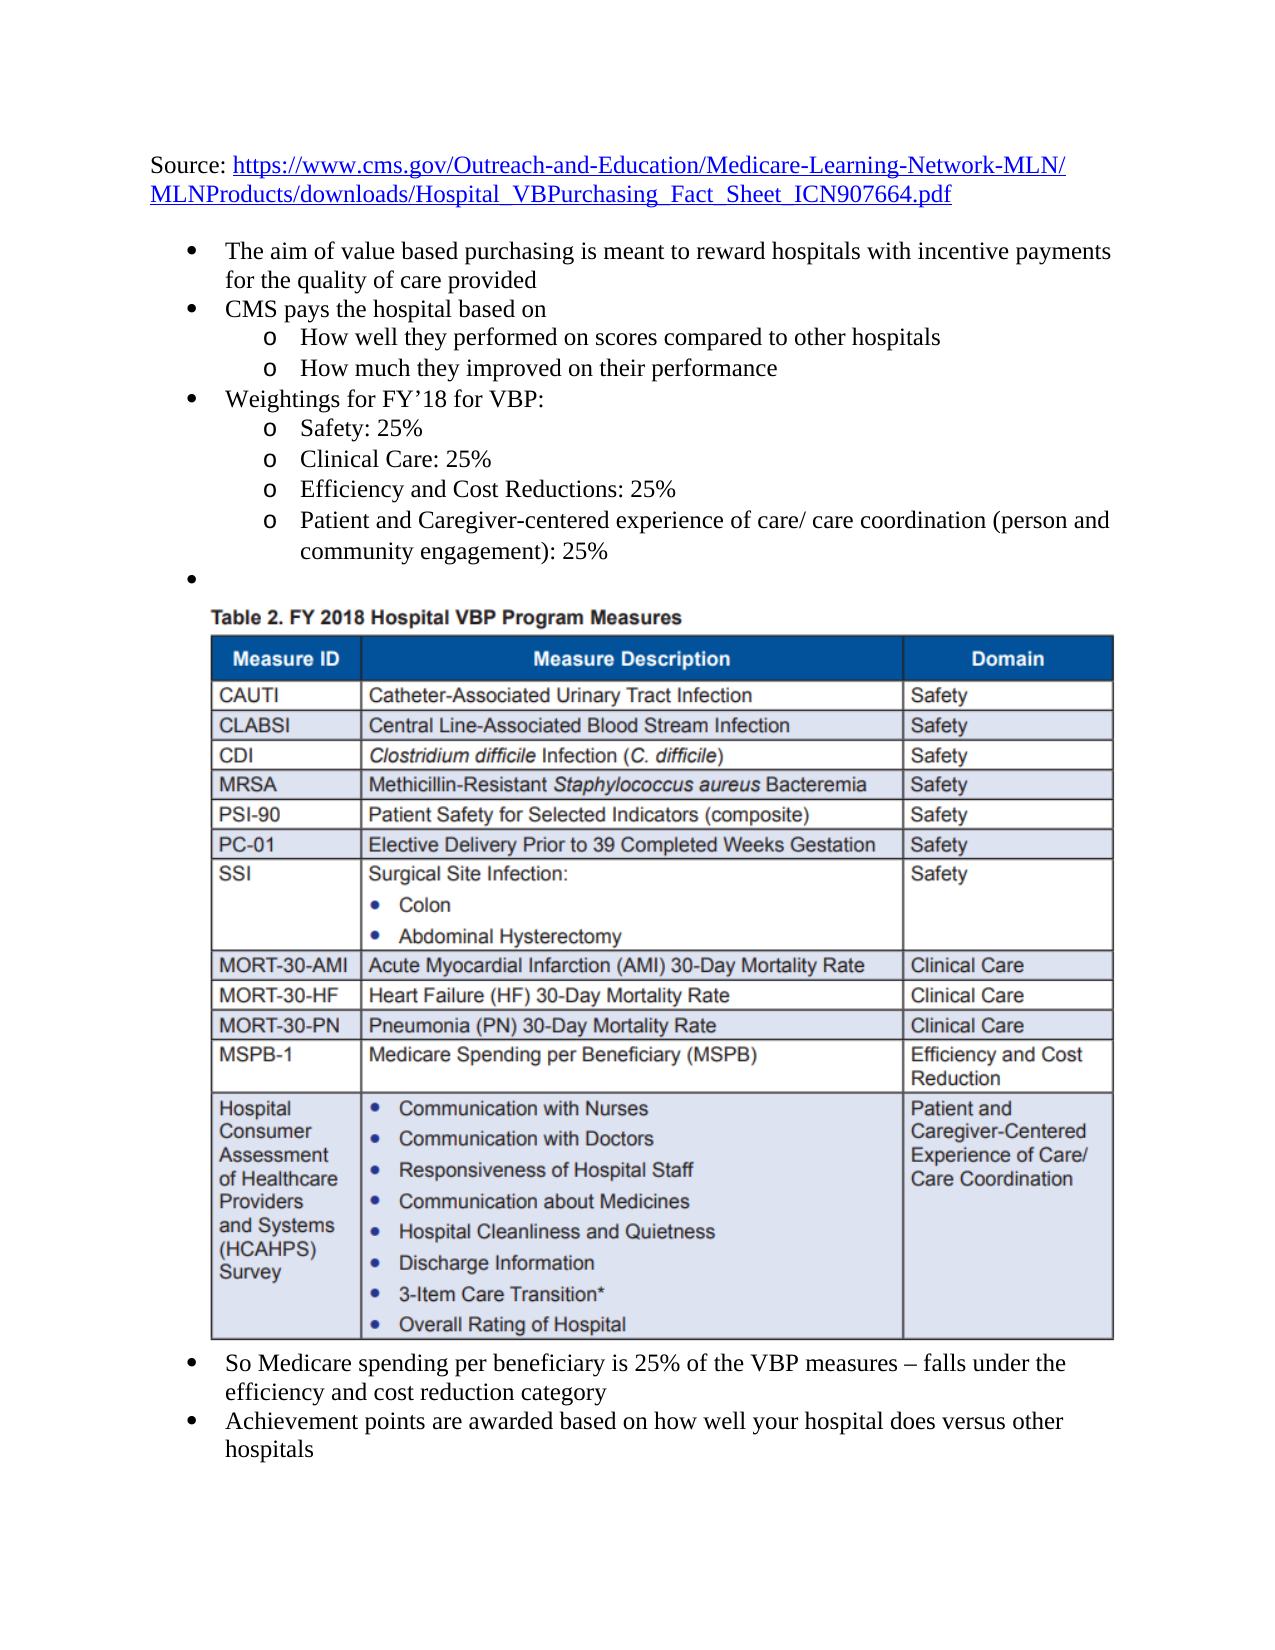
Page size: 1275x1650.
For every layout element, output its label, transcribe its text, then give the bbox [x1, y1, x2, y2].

list Weightings for FY’18 for VBP: [187, 384, 1125, 413]
list Safety: 25% [262, 413, 1125, 444]
list The aim of value based purchasing is meant to reward hospitals with incentive payments for the quality of care provided [187, 236, 1125, 294]
picture [187, 593, 1163, 1349]
list How well they performed on scores compared to other hospitals [262, 322, 1125, 353]
text Source: https://www.cms.gov/Outreach-and-Education/Medicare-Learning-Network-MLN/MLNProducts/downloads/Hospital_VBPurchasing_Fact_Sheet_ICN907664.pdf [150, 150, 1125, 207]
list Clinical Care: 25% [262, 444, 1125, 474]
list Achievement points are awarded based on how well your hospital does versus other hospitals [187, 1406, 1125, 1463]
list CMS pays the hospital based on [187, 294, 1125, 322]
list So Medicare spending per beneficiary is 25% of the VBP measures – falls under the efficiency and cost reduction category [187, 1349, 1125, 1406]
list Efficiency and Cost Reductions: 25% [262, 474, 1125, 505]
list How much they improved on their performance [262, 353, 1125, 384]
list Patient and Caregiver-centered experience of care/ care coordination (person and community engagement): 25% [262, 505, 1125, 565]
